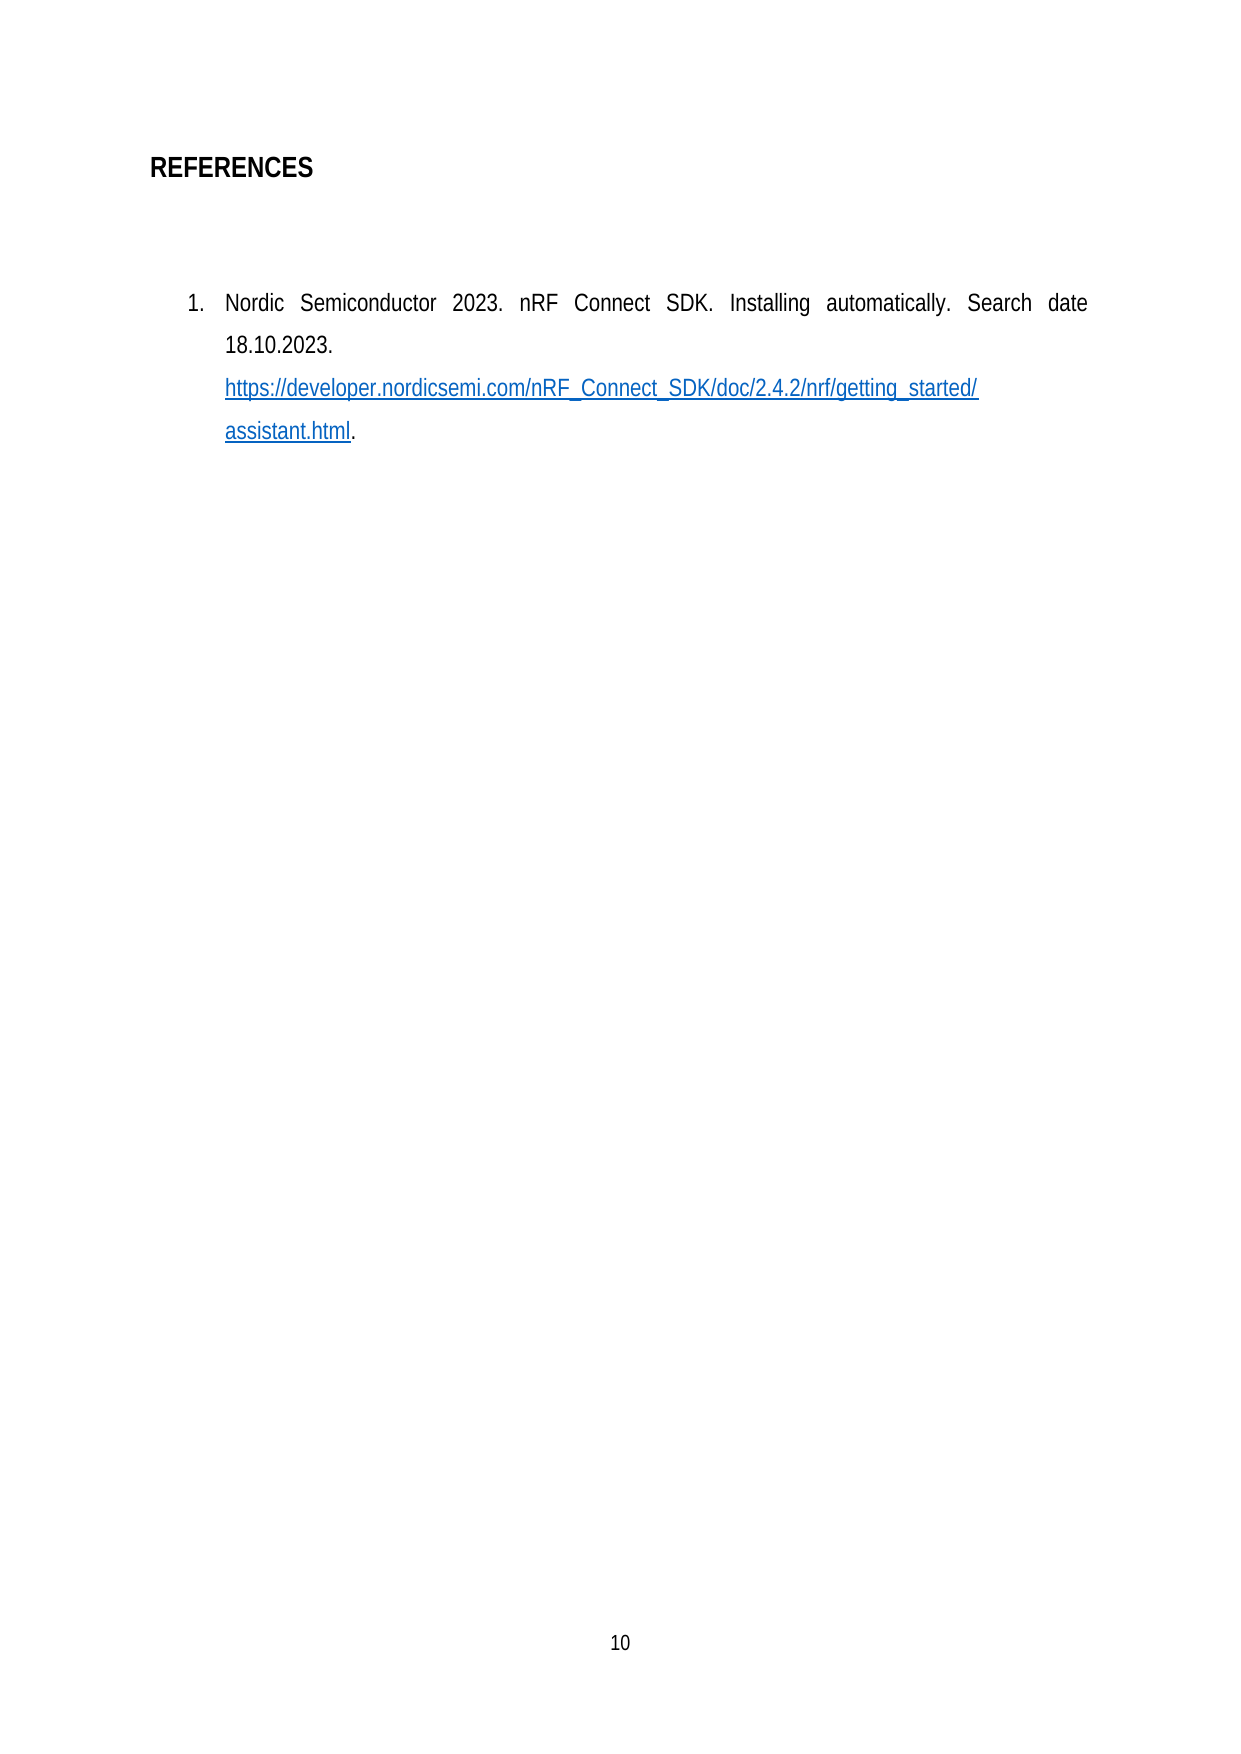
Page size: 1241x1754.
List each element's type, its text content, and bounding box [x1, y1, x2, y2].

list Nordic Semiconductor 2023. nRF Connect SDK. Installing automatically. Search date 18.10.2023. https://developer.nordicsemi.com/nRF_Connect_SDK/doc/2.4.2/nrf/getting_started/assistant.html. [187, 288, 1090, 445]
subtitle REFERENCES [150, 150, 1090, 183]
